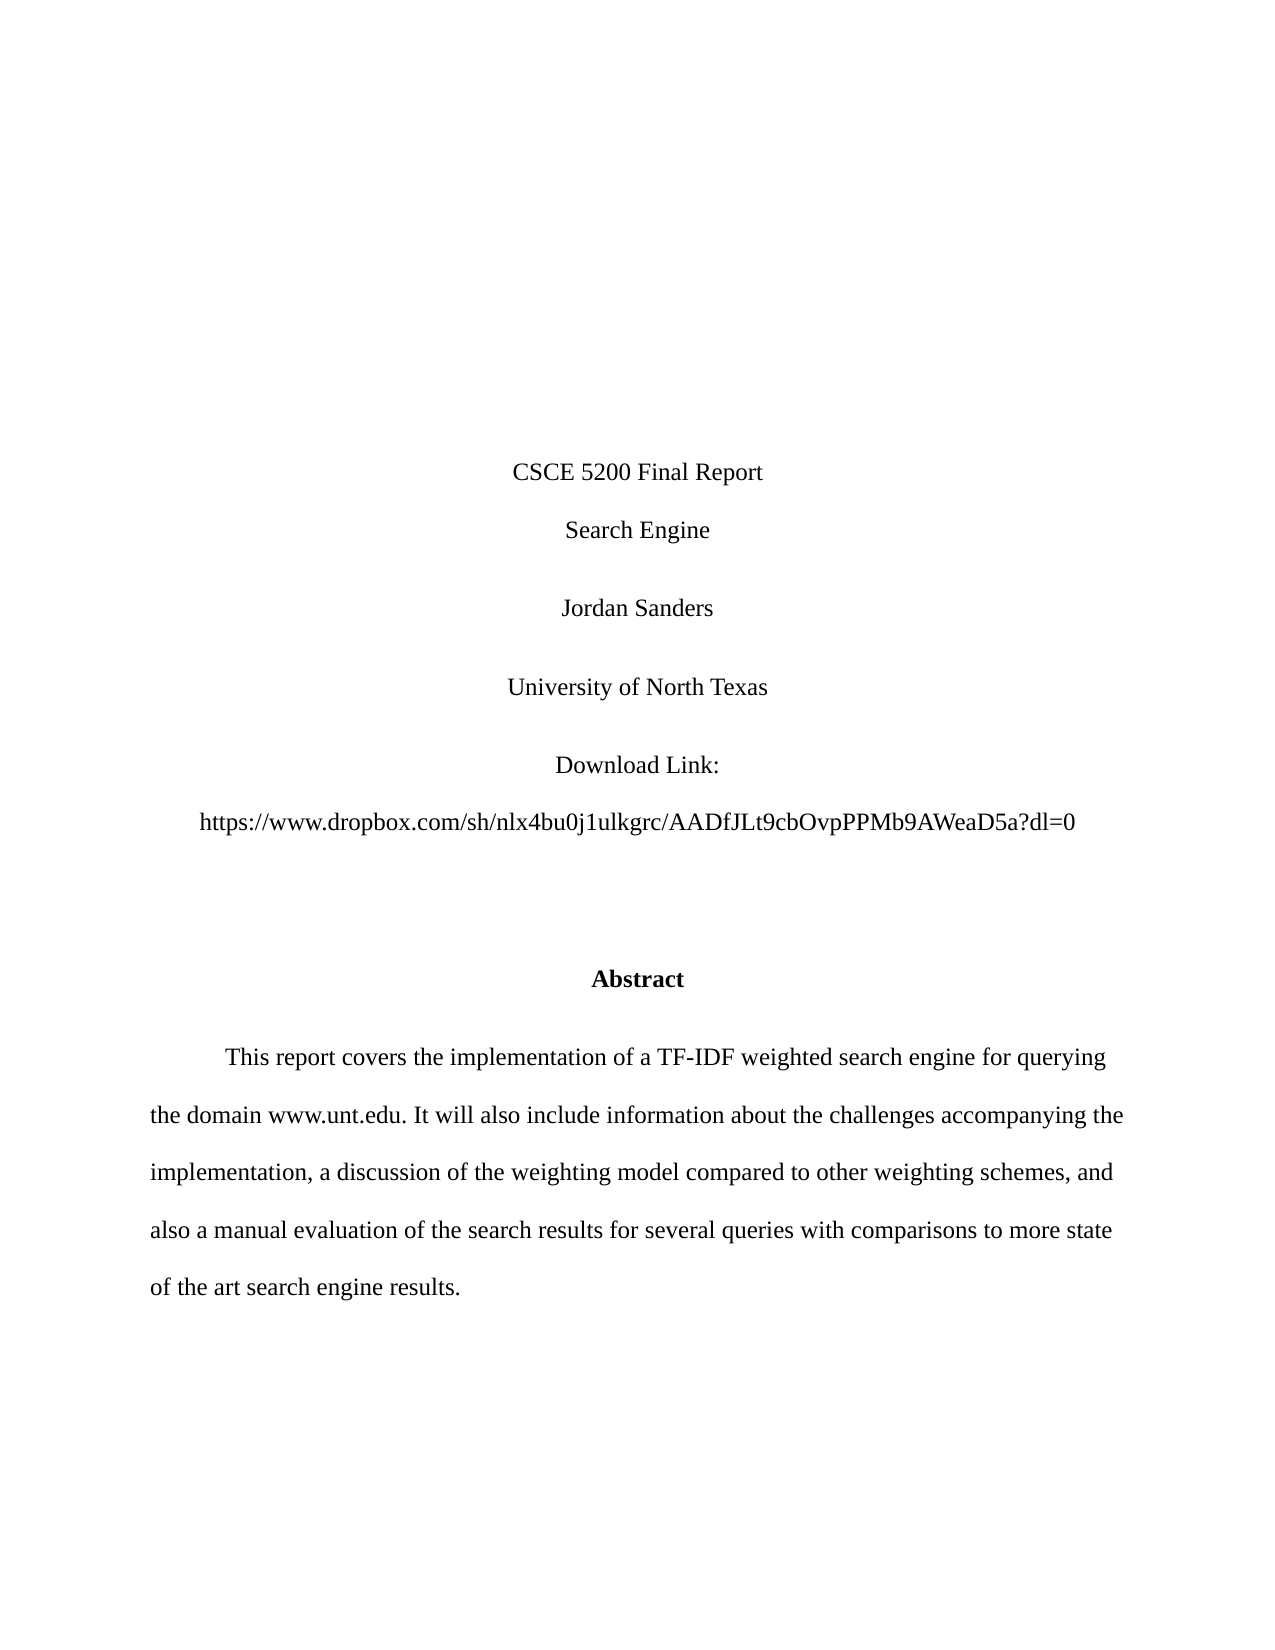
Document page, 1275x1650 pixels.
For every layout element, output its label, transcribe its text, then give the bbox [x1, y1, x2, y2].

title Download Link: https://www.dropbox.com/sh/nlx4bu0j1ulkgrc/AADfJLt9cbOvpPPMb9AWeaD5a?dl=0 [150, 750, 1125, 836]
title University of North Texas [150, 672, 1125, 700]
title Jordan Sanders [150, 593, 1125, 622]
subtitle Abstract [150, 964, 1125, 993]
text This report covers the implementation of a TF-IDF weighted search engine for querying the domain www.unt.edu. It will also include information about the challenges accompanying the implementation, a discussion of the weighting model compared to other weighting schemes, and also a manual evaluation of the search results for several queries with comparisons to more state of the art search engine results. [150, 1042, 1125, 1301]
